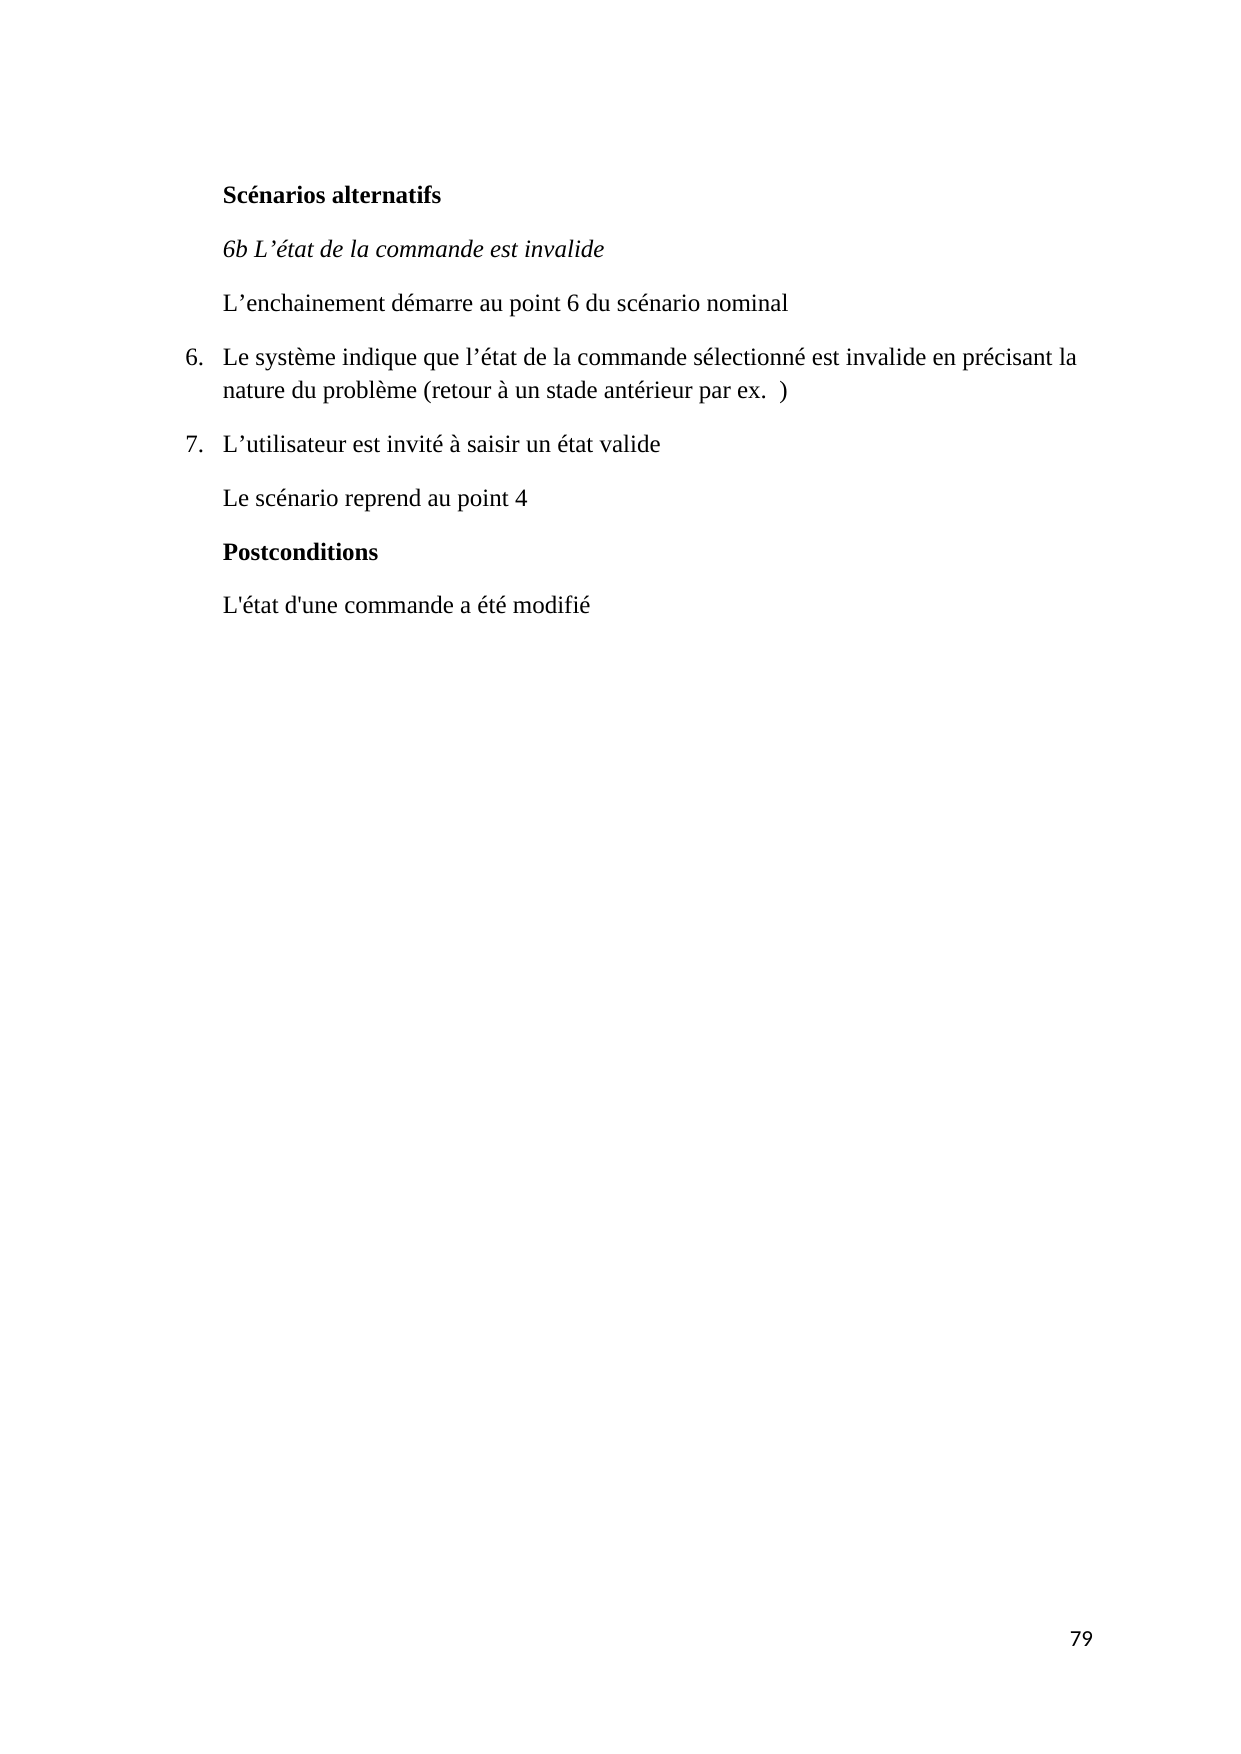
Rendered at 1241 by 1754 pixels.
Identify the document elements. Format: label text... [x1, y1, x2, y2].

list Le système indique que l’état de la commande sélectionné est invalide en précisant la nature du problème (retour à un stade antérieur par ex. ) [185, 342, 1093, 404]
text Le scénario reprend au point 4 [223, 483, 1093, 512]
text L'état d'une commande a été modifié [223, 591, 1093, 619]
text L’enchainement démarre au point 6 du scénario nominal [223, 288, 1093, 317]
text Postconditions [223, 537, 1093, 566]
list Scénarios alternatifs [223, 181, 1093, 209]
text 6b L’état de la commande est invalide [223, 234, 1093, 263]
list L’utilisateur est invité à saisir un état valide [185, 429, 1093, 458]
